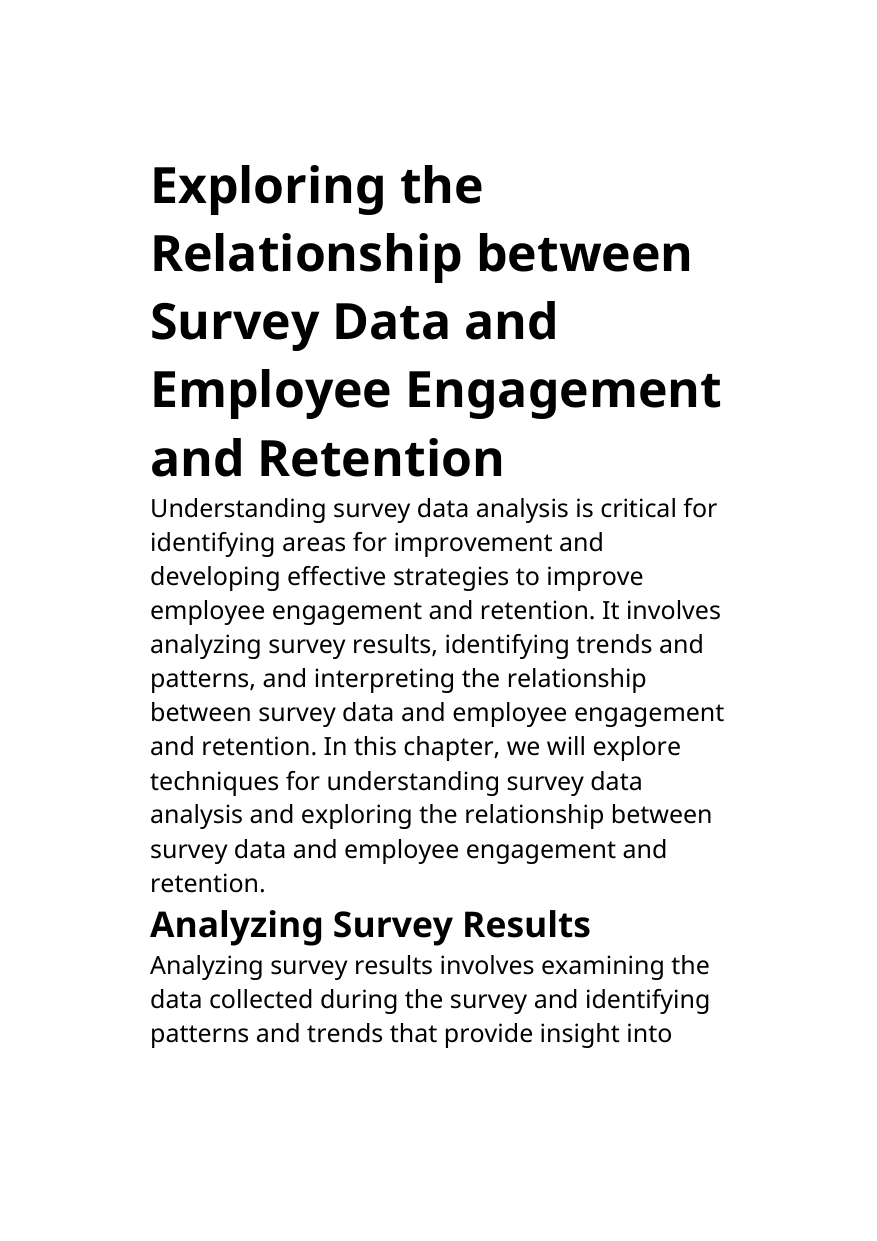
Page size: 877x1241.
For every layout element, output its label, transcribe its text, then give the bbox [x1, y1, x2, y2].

subtitle Exploring the Relationship between Survey Data and Employee Engagement and Retention [150, 150, 727, 491]
subtitle Analyzing Survey Results [150, 899, 727, 948]
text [150, 948, 727, 1050]
text Understanding survey data analysis is critical for identifying areas for improvement and developing effective strategies to improve employee engagement and retention. It involves analyzing survey results, identifying trends and patterns, and interpreting the relationship between survey data and employee engagement and retention. In this chapter, we will explore techniques for understanding survey data analysis and exploring the relationship between survey data and employee engagement and retention. [150, 491, 727, 899]
